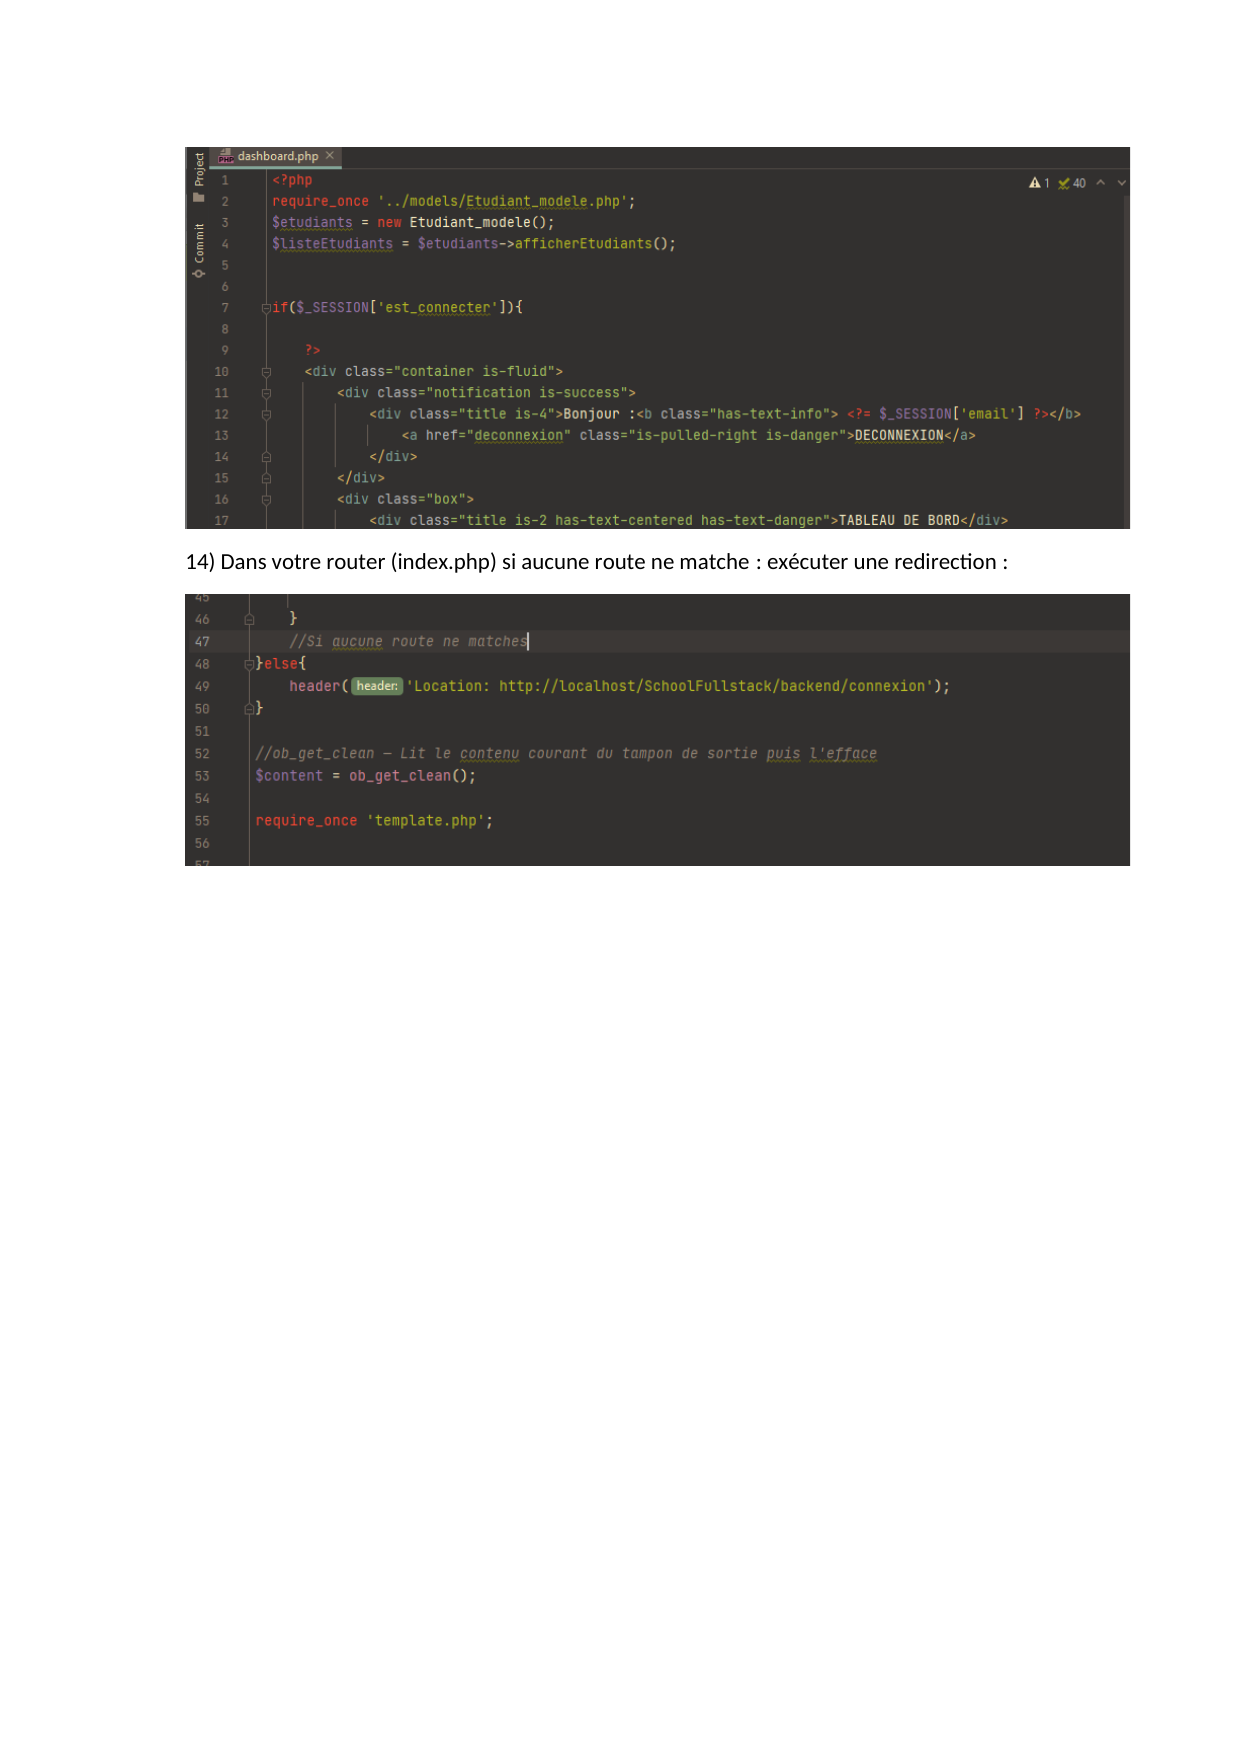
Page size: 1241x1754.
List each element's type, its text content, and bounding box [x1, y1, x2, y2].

text 14) Dans votre router (index.php) si aucune route ne matche : exécuter une redirection : [185, 547, 1093, 576]
picture [185, 147, 1130, 529]
picture [185, 594, 1130, 866]
